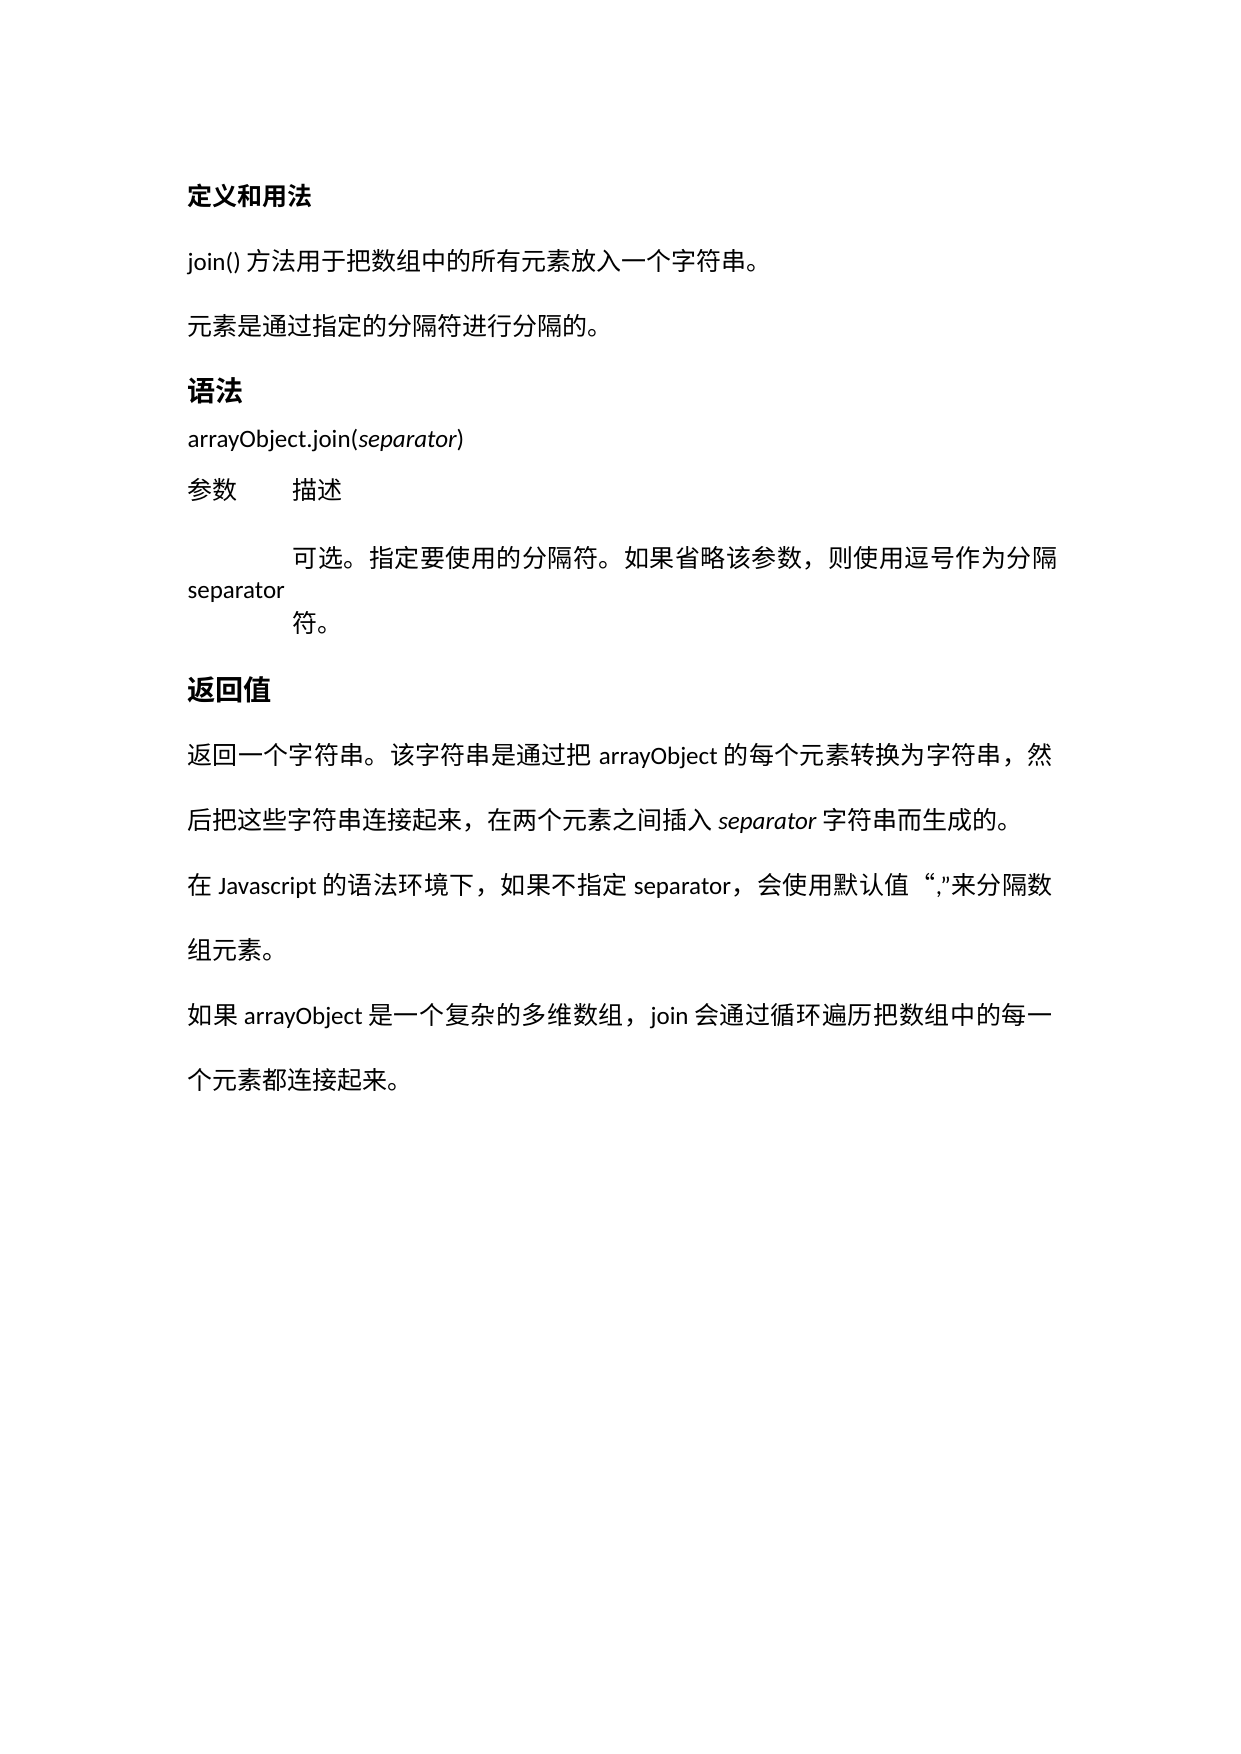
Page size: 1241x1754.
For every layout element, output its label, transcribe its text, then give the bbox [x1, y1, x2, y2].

table_header 参数 [186, 455, 291, 523]
table_cell separator [186, 523, 291, 656]
table_cell 可选。指定要使用的分隔符。如果省略该参数，则使用逗号作为分隔符。 [291, 523, 1061, 656]
text 返回值 [187, 656, 1053, 721]
text 定义和用法 [187, 162, 1053, 227]
text 元素是通过指定的分隔符进行分隔的。 [187, 292, 1053, 357]
text 如果arrayObject是一个复杂的多维数组，join会通过循环遍历把数组中的每一个元素都连接起来。 [187, 981, 1053, 1111]
text 语法 [187, 357, 1053, 422]
text arrayObject.join(separator) [187, 422, 1053, 454]
text join() 方法用于把数组中的所有元素放入一个字符串。 [187, 227, 1053, 292]
table_header 描述 [291, 455, 1061, 523]
text 返回一个字符串。该字符串是通过把 arrayObject 的每个元素转换为字符串，然后把这些字符串连接起来，在两个元素之间插入 separator 字符串而生成的。 [187, 721, 1053, 851]
text 在Javascript的语法环境下，如果不指定separator，会使用默认值“,”来分隔数组元素。 [187, 851, 1053, 981]
